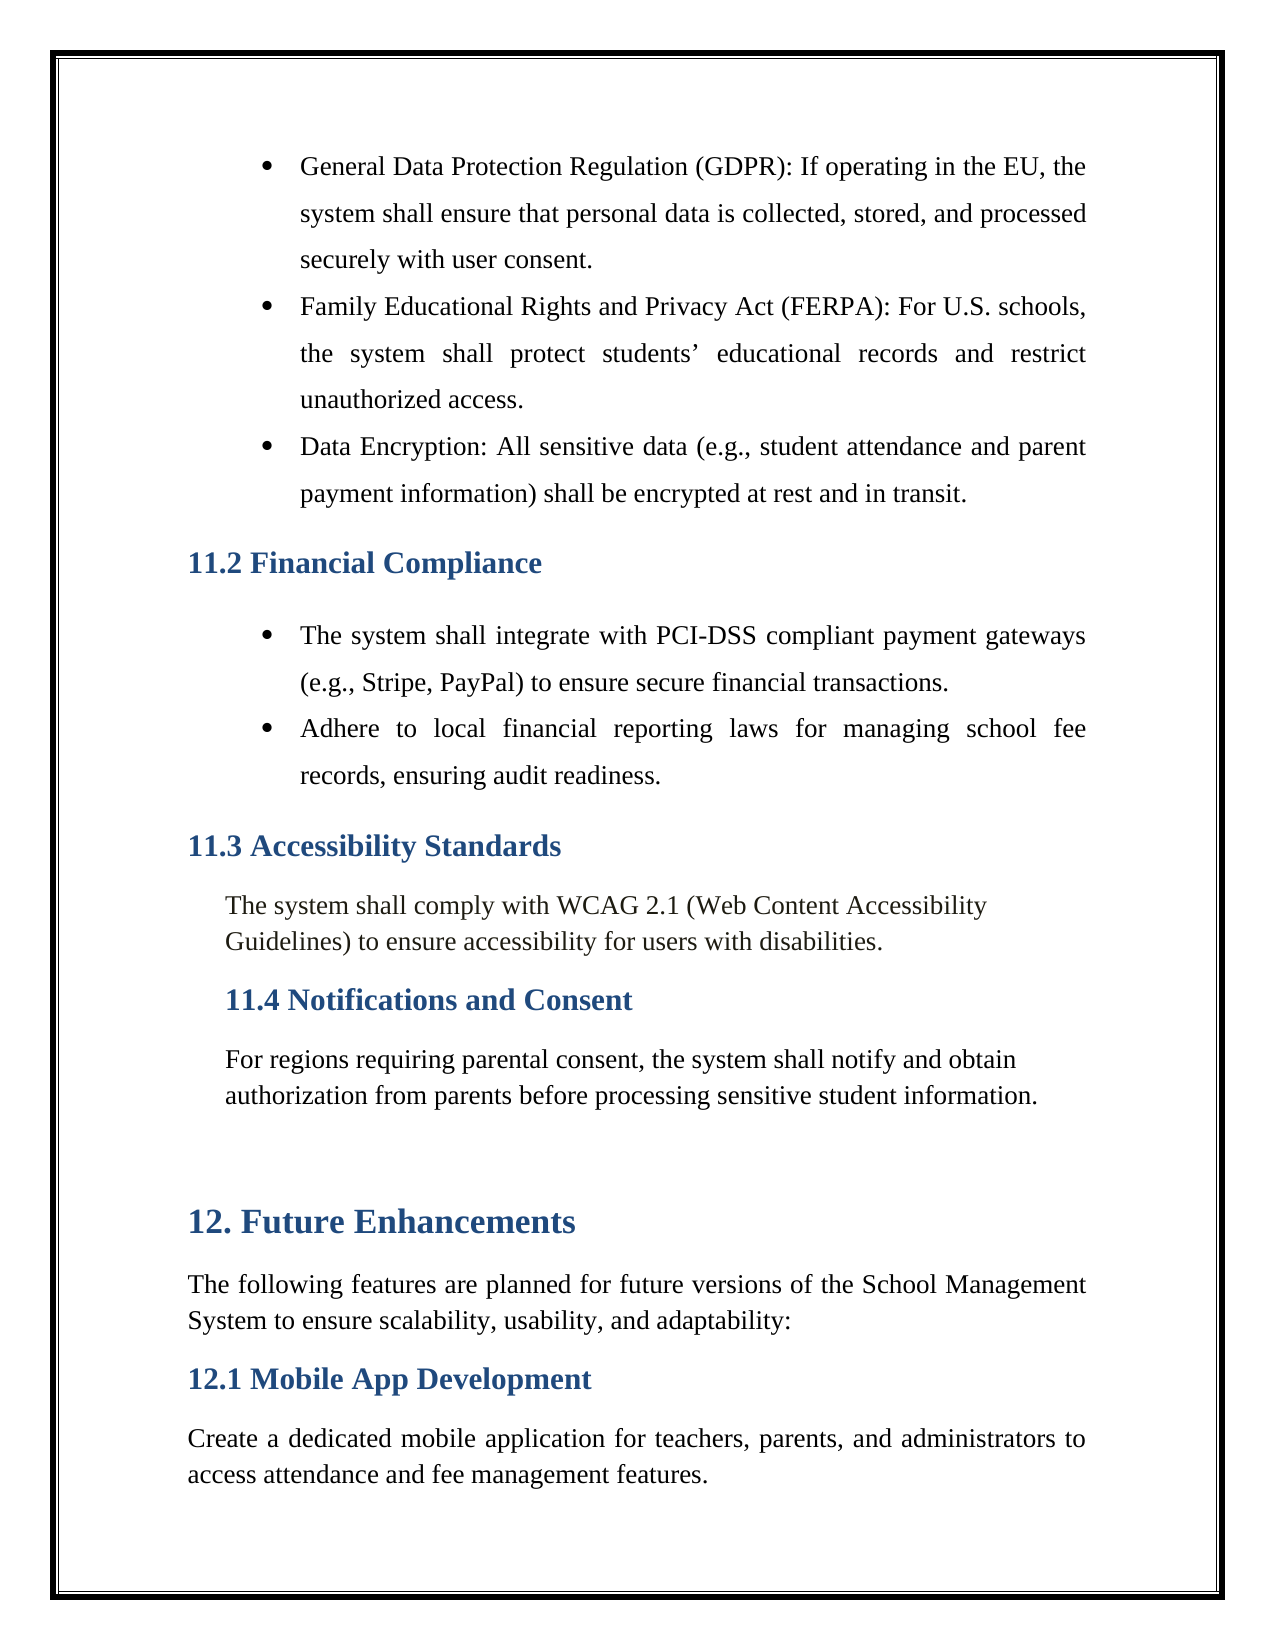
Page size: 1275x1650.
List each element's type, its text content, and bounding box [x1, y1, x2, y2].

list Adhere to local financial reporting laws for managing school fee records, ensuring audit readiness. [262, 713, 1087, 791]
list Family Educational Rights and Privacy Act (FERPA): For U.S. schools, the system shall protect students’ educational records and restrict unauthorized access. [262, 290, 1087, 415]
text The following features are planned for future versions of the School Management System to ensure scalability, usability, and adaptability: [187, 1268, 1087, 1335]
text 11.2 Financial Compliance [187, 544, 1087, 580]
list Data Encryption: All sensitive data (e.g., student attendance and parent payment information) shall be encrypted at rest and in transit. [262, 430, 1087, 508]
text For regions requiring parental consent, the system shall notify and obtain authorization from parents before processing sensitive student information. [225, 1043, 1087, 1110]
list General Data Protection Regulation (GDPR): If operating in the EU, the system shall ensure that personal data is collected, stored, and processed securely with user consent. [262, 150, 1087, 274]
text 11.4 Notifications and Consent [225, 981, 1087, 1017]
text 12. Future Enhancements [187, 1201, 1087, 1241]
text 12.1 Mobile App Development [187, 1361, 1087, 1396]
list The system shall integrate with PCI-DSS compliant payment gateways (e.g., Stripe, PayPal) to ensure secure financial transactions. [262, 619, 1087, 697]
text The system shall comply with WCAG 2.1 (Web Content Accessibility Guidelines) to ensure accessibility for users with disabilities. [225, 889, 1087, 956]
text 11.3 Accessibility Standards [187, 827, 1087, 863]
text Create a dedicated mobile application for teachers, parents, and administrators to access attendance and fee management features. [187, 1423, 1087, 1489]
